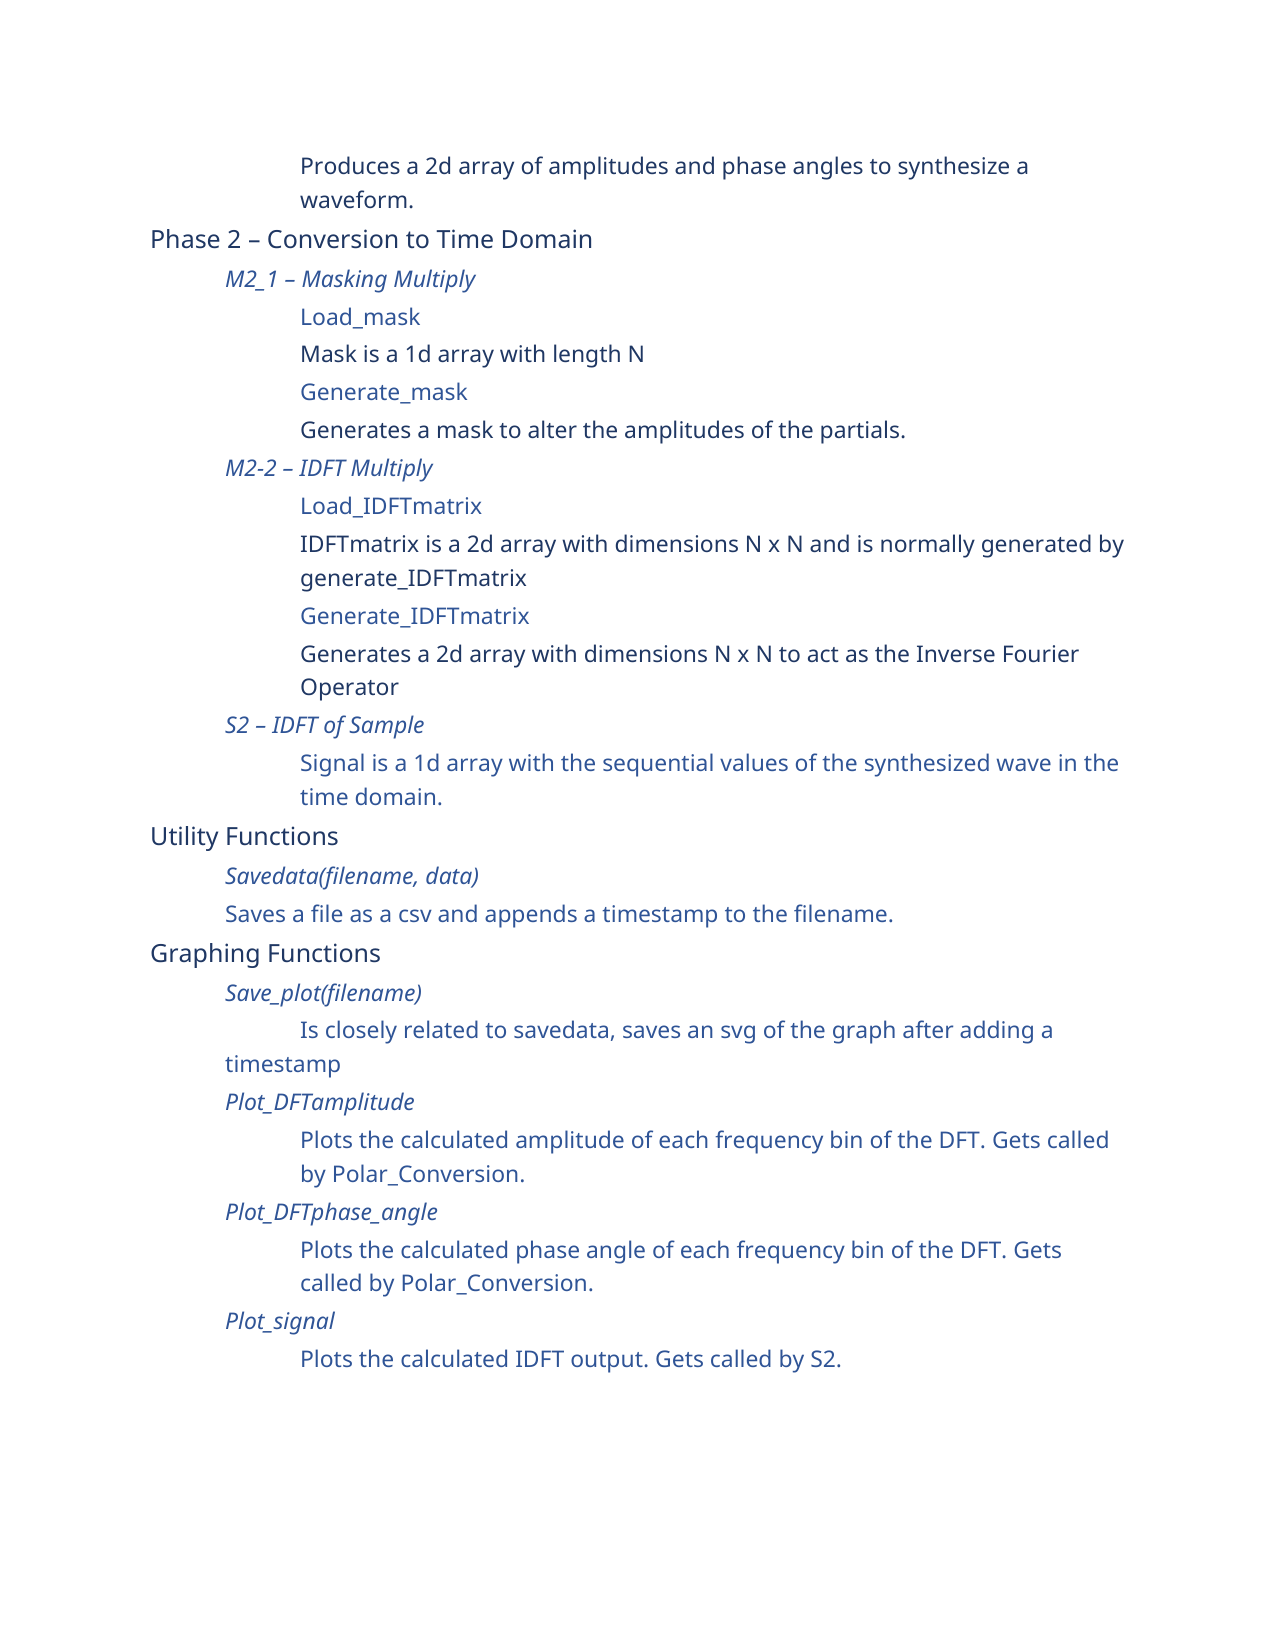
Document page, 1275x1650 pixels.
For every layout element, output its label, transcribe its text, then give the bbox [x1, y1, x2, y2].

subtitle Plot_signal [225, 1305, 1125, 1337]
subtitle Generate_mask [300, 376, 1125, 408]
subtitle Is closely related to savedata, saves an svg of the graph after adding a timestamp [225, 1014, 1125, 1079]
subtitle Phase 2 – Conversion to Time Domain [150, 222, 1125, 256]
subtitle Load_mask [300, 301, 1125, 332]
subtitle Graphing Functions [150, 936, 1125, 970]
subtitle Mask is a 1d array with length N [300, 338, 1125, 370]
subtitle Signal is a 1d array with the sequential values of the synthesized wave in the time domain. [300, 747, 1125, 812]
subtitle Plots the calculated amplitude of each frequency bin of the DFT. Gets called by Polar_Conversion. [300, 1124, 1125, 1189]
subtitle Produces a 2d array of amplitudes and phase angles to synthesize a waveform. [300, 150, 1125, 215]
subtitle M2_1 – Masking Multiply [225, 263, 1125, 294]
subtitle Utility Functions [150, 819, 1125, 853]
subtitle Load_IDFTmatrix [300, 490, 1125, 521]
subtitle Plot_DFTphase_angle [225, 1196, 1125, 1227]
subtitle Save_plot(filename) [225, 977, 1125, 1008]
subtitle Plots the calculated phase angle of each frequency bin of the DFT. Gets called by Polar_Conversion. [300, 1234, 1125, 1299]
subtitle Plots the calculated IDFT output. Gets called by S2. [225, 1343, 1125, 1374]
subtitle Generates a mask to alter the amplitudes of the partials. [300, 414, 1125, 446]
subtitle M2-2 – IDFT Multiply [225, 452, 1125, 483]
subtitle IDFTmatrix is a 2d array with dimensions N x N and is normally generated by generate_IDFTmatrix [300, 528, 1125, 593]
subtitle S2 – IDFT of Sample [225, 709, 1125, 741]
subtitle Generate_IDFTmatrix [300, 600, 1125, 631]
subtitle Saves a file as a csv and appends a timestamp to the filename. [225, 898, 1125, 929]
subtitle Generates a 2d array with dimensions N x N to act as the Inverse Fourier Operator [300, 638, 1125, 703]
subtitle Savedata(filename, data) [225, 860, 1125, 891]
subtitle Plot_DFTamplitude [225, 1086, 1125, 1117]
